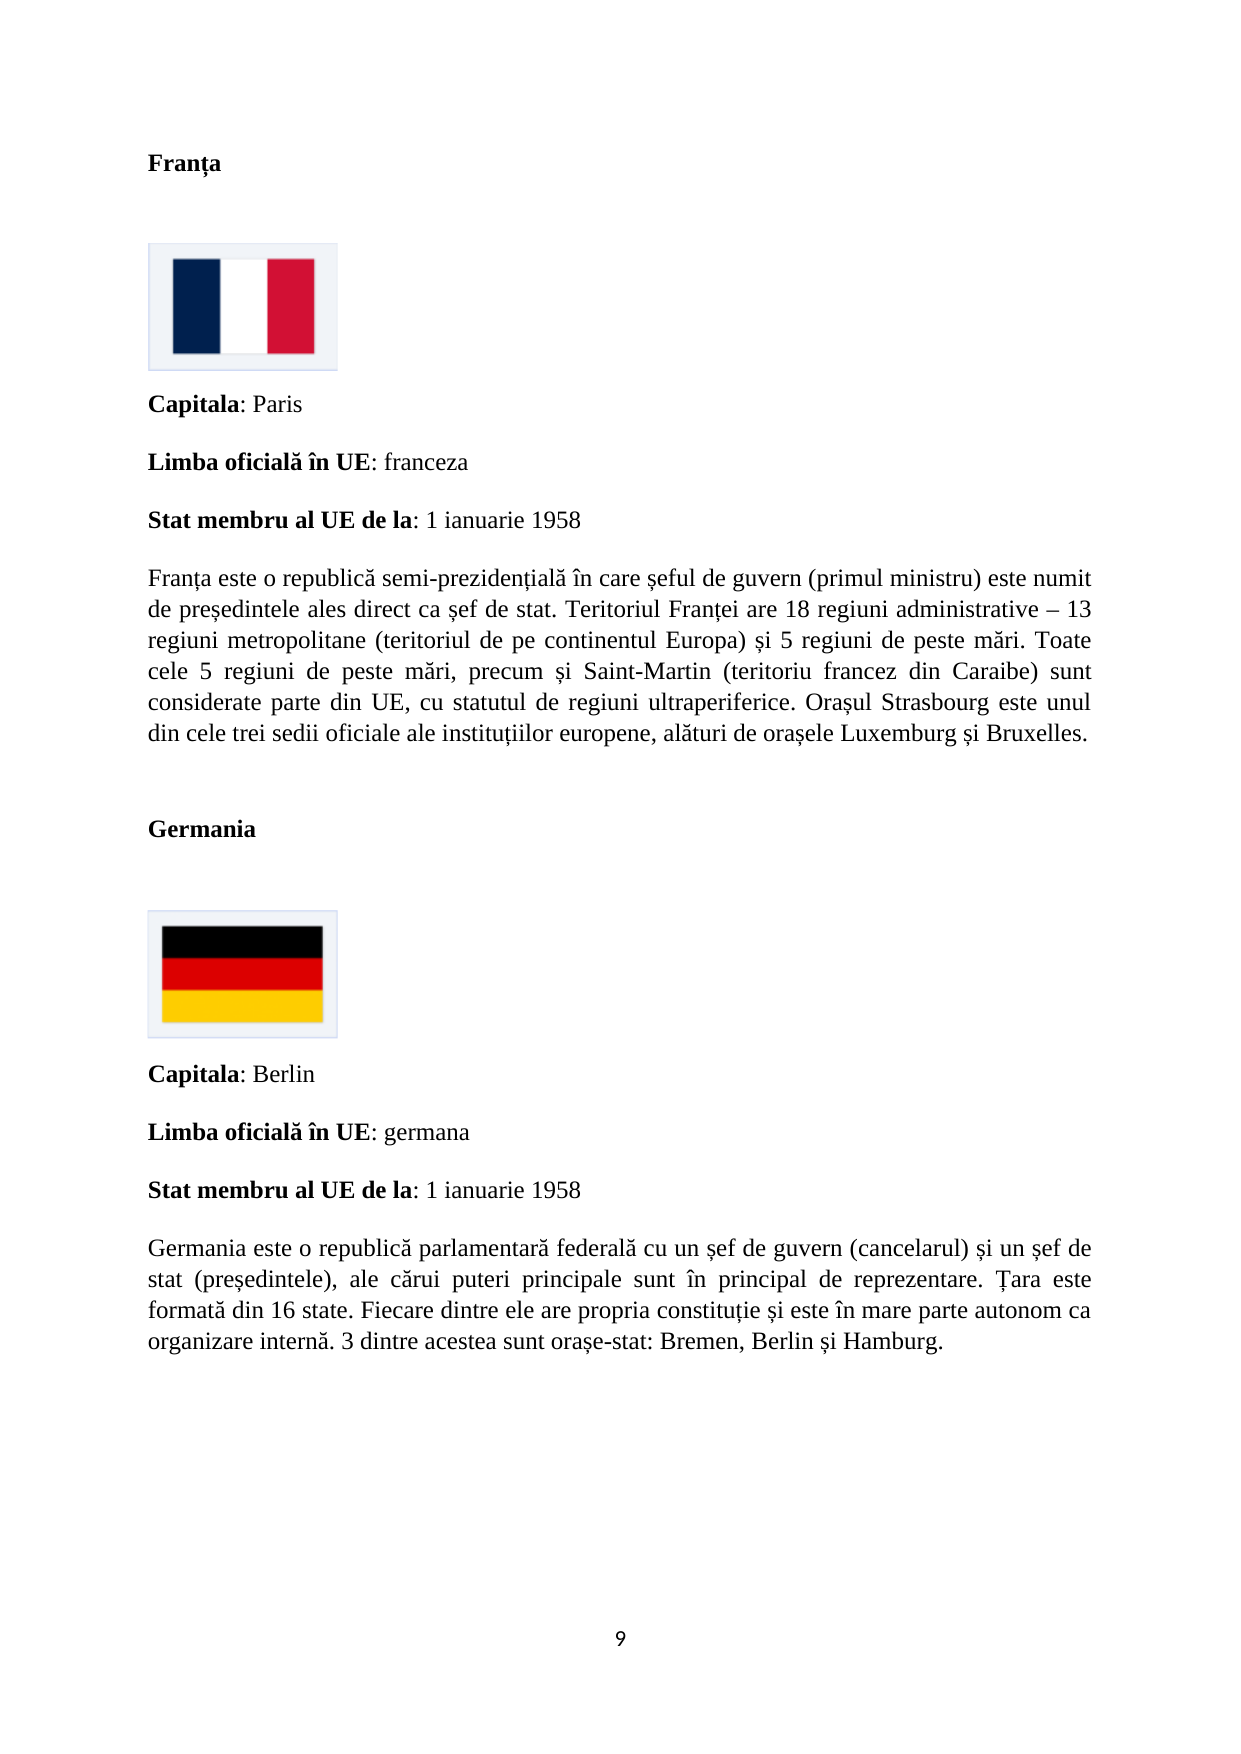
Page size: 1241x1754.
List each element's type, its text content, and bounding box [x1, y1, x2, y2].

text Capitala: Berlin [148, 1059, 1093, 1088]
text Stat membru al UE de la: 1 ianuarie 1958 [148, 1175, 1093, 1204]
text Capitala: Paris [148, 389, 1093, 418]
picture [147, 909, 338, 1041]
text Germania [148, 814, 1093, 842]
text Stat membru al UE de la: 1 ianuarie 1958 [148, 505, 1093, 534]
text Limba oficială în UE: franceza [148, 447, 1093, 476]
text Franța [148, 148, 1093, 176]
picture [147, 243, 338, 371]
text Franța este o republică semi-prezidențială în care șeful de guvern (primul ministru) este numit de președintele ales direct ca șef de stat. Teritoriul Franței are 18 regiuni administrative – 13 regiuni metropolitane (teritoriul de pe continentul Europa) și 5 regiuni de peste mări. Toate cele 5 regiuni de peste mări, precum și Saint-Martin (teritoriu francez din Caraibe) sunt considerate parte din UE, cu statutul de regiuni ultraperiferice. Orașul Strasbourg este unul din cele trei sedii oficiale ale instituțiilor europene, alături de orașele Luxemburg și Bruxelles. [148, 563, 1093, 747]
text Limba oficială în UE: germana [148, 1117, 1093, 1146]
text Germania este o republică parlamentară federală cu un șef de guvern (cancelarul) și un șef de stat (președintele), ale cărui puteri principale sunt în principal de reprezentare. Țara este formată din 16 state. Fiecare dintre ele are propria constituție și este în mare parte autonom ca organizare internă. 3 dintre acestea sunt orașe-stat: Bremen, Berlin și Hamburg. [148, 1233, 1093, 1355]
